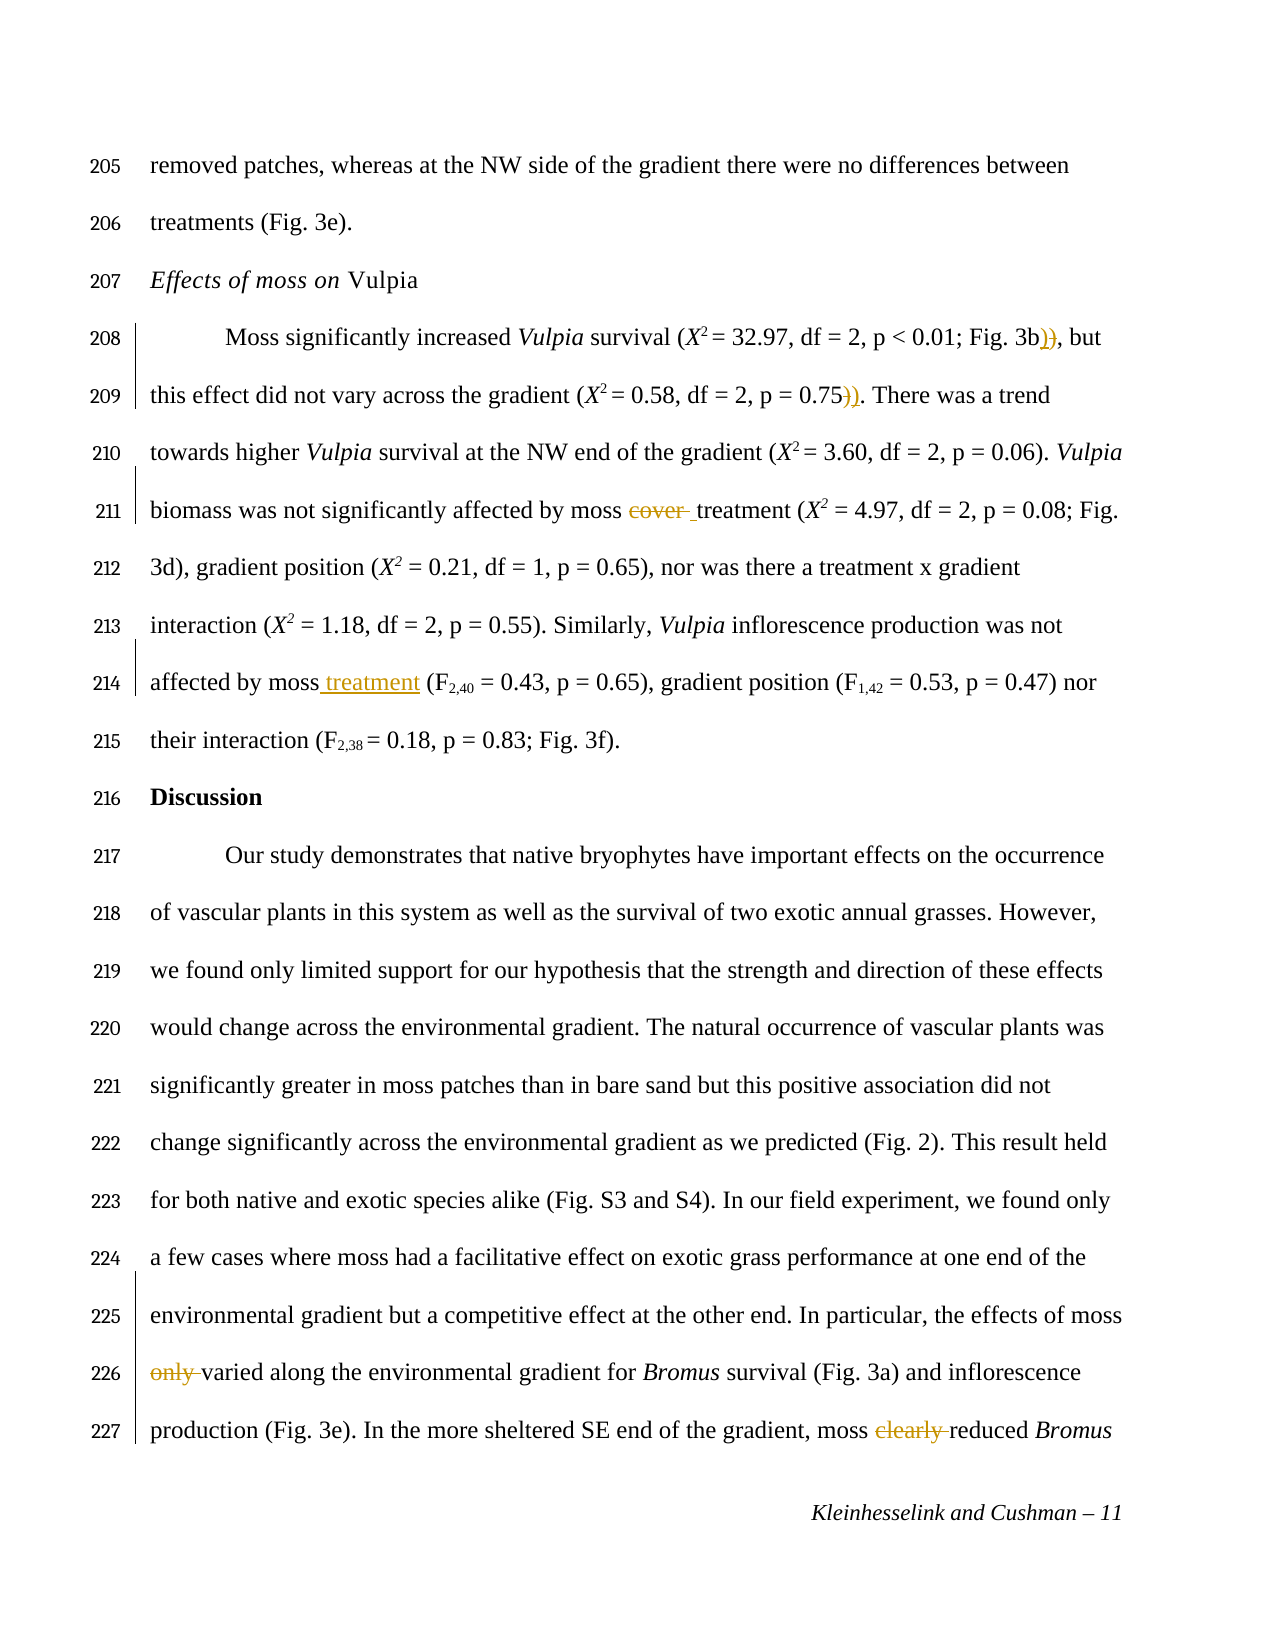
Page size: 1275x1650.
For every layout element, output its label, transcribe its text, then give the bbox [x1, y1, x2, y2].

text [150, 840, 1125, 1444]
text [150, 150, 1125, 236]
subtitle Discussion [150, 782, 1125, 811]
subtitle Effects of moss on Vulpia [150, 265, 1125, 294]
text Moss significantly increased Vulpia survival (X2 = 32.97, df = 2, p < 0.01; Fig. 3b, but this effect did not vary across the gradient (X2 = 0.58, df = 2, p = 0.75. There was a trend towards higher Vulpia survival at the NW end of the gradient (X2 = 3.60, df = 2, p = 0.06). Vulpia biomass was not significantly affected by moss treatment (X2 = 4.97, df = 2, p = 0.08; Fig. 3d), gradient position (X2 = 0.21, df = 1, p = 0.65), nor was there a treatment x gradient interaction (X2 = 1.18, df = 2, p = 0.55). Similarly, Vulpia inflorescence production was not affected by moss (F2,40 = 0.43, p = 0.65), gradient position (F1,42 = 0.53, p = 0.47) nor their interaction (F2,38 = 0.18, p = 0.83; Fig. 3f). [150, 322, 1125, 754]
